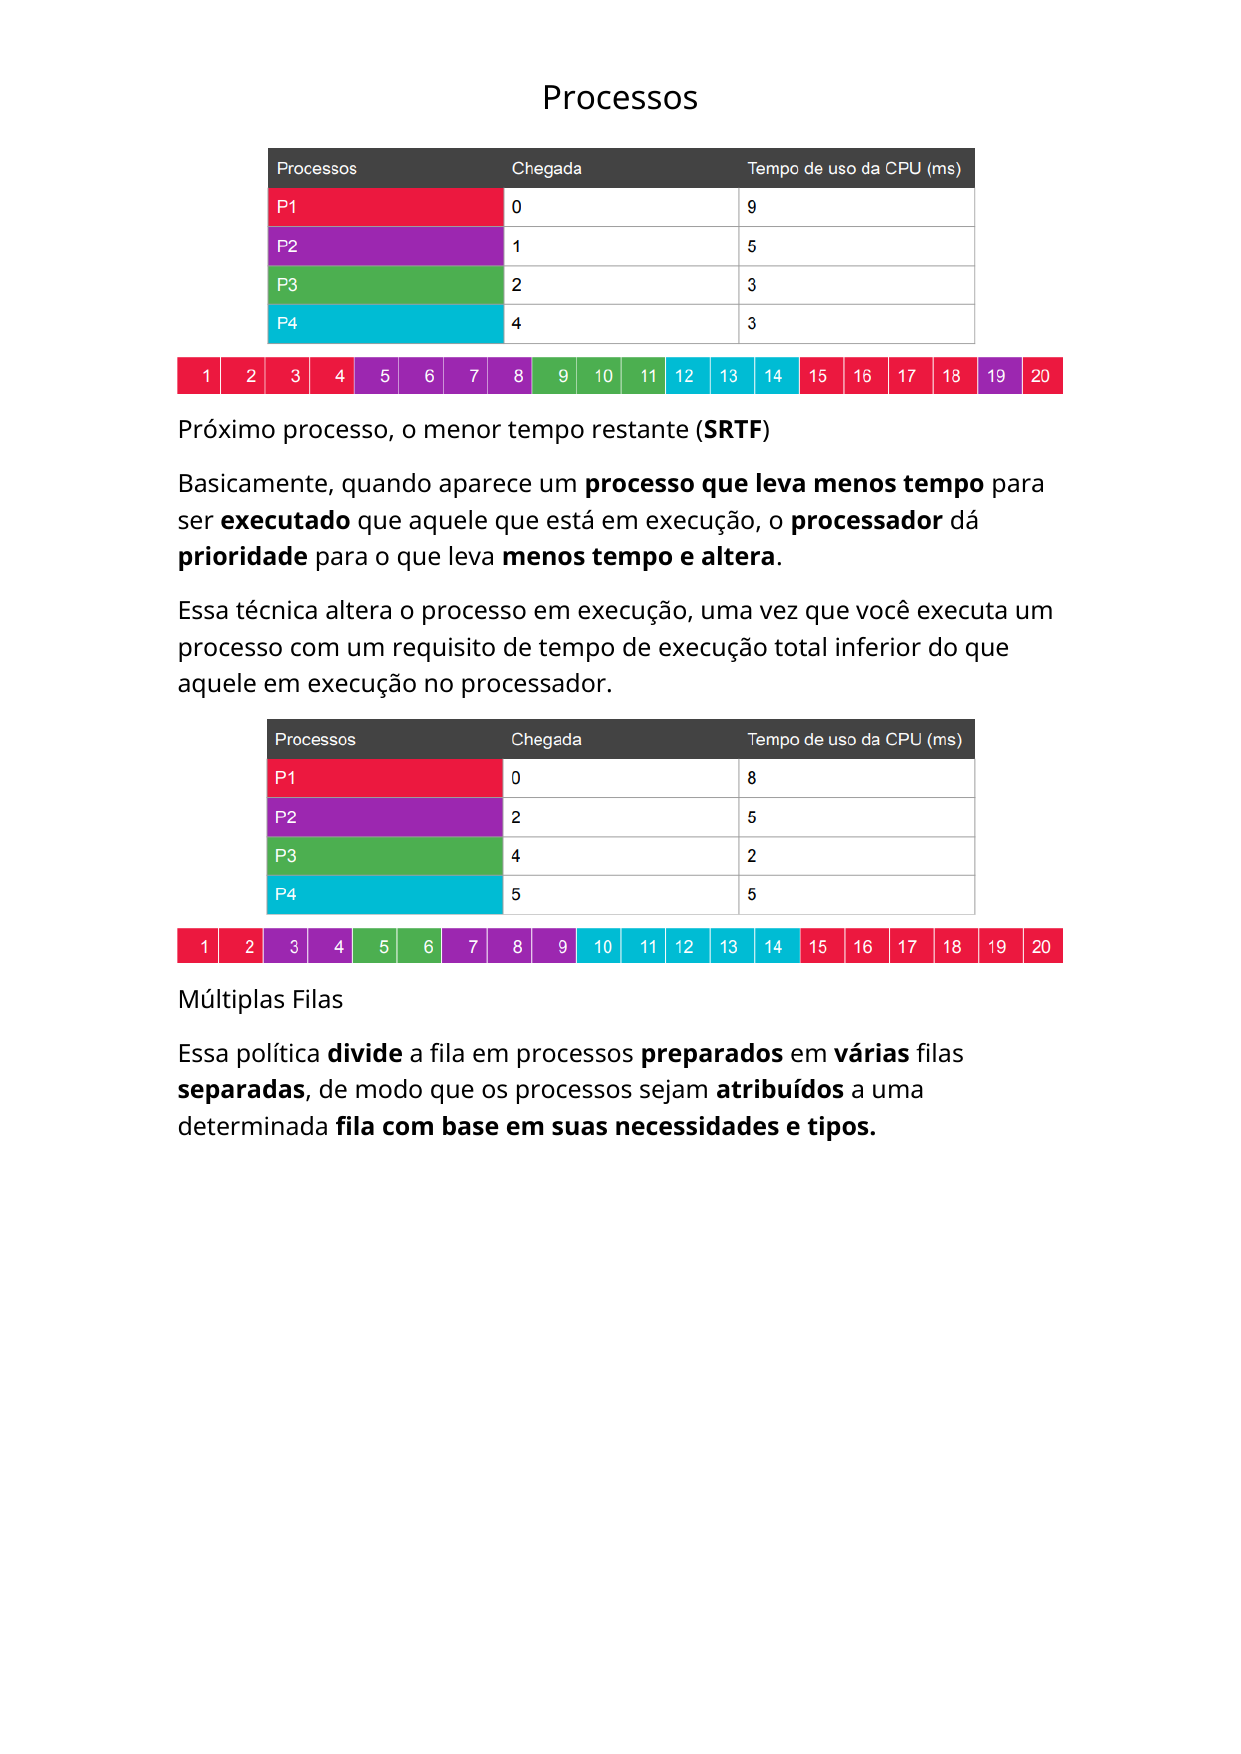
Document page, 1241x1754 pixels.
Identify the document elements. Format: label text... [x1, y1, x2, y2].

text Essa técnica altera o processo em execução, uma vez que você executa um processo com um requisito de tempo de execução total inferior do que aquele em execução no processador. [177, 592, 1063, 700]
text Próximo processo, o menor tempo restante (SRTF) [177, 412, 1063, 446]
text Basicamente, quando aparece um processo que leva menos tempo para ser executado que aquele que está em execução, o processador dá prioridade para o que leva menos tempo e altera. [177, 466, 1063, 573]
picture [177, 147, 1063, 394]
text Essa política divide a fila em processos preparados em várias filas separadas, de modo que os processos sejam atribuídos a uma determinada fila com base em suas necessidades e tipos. [177, 1035, 1063, 1143]
picture [177, 719, 1063, 963]
text Múltiplas Filas [177, 982, 1063, 1016]
